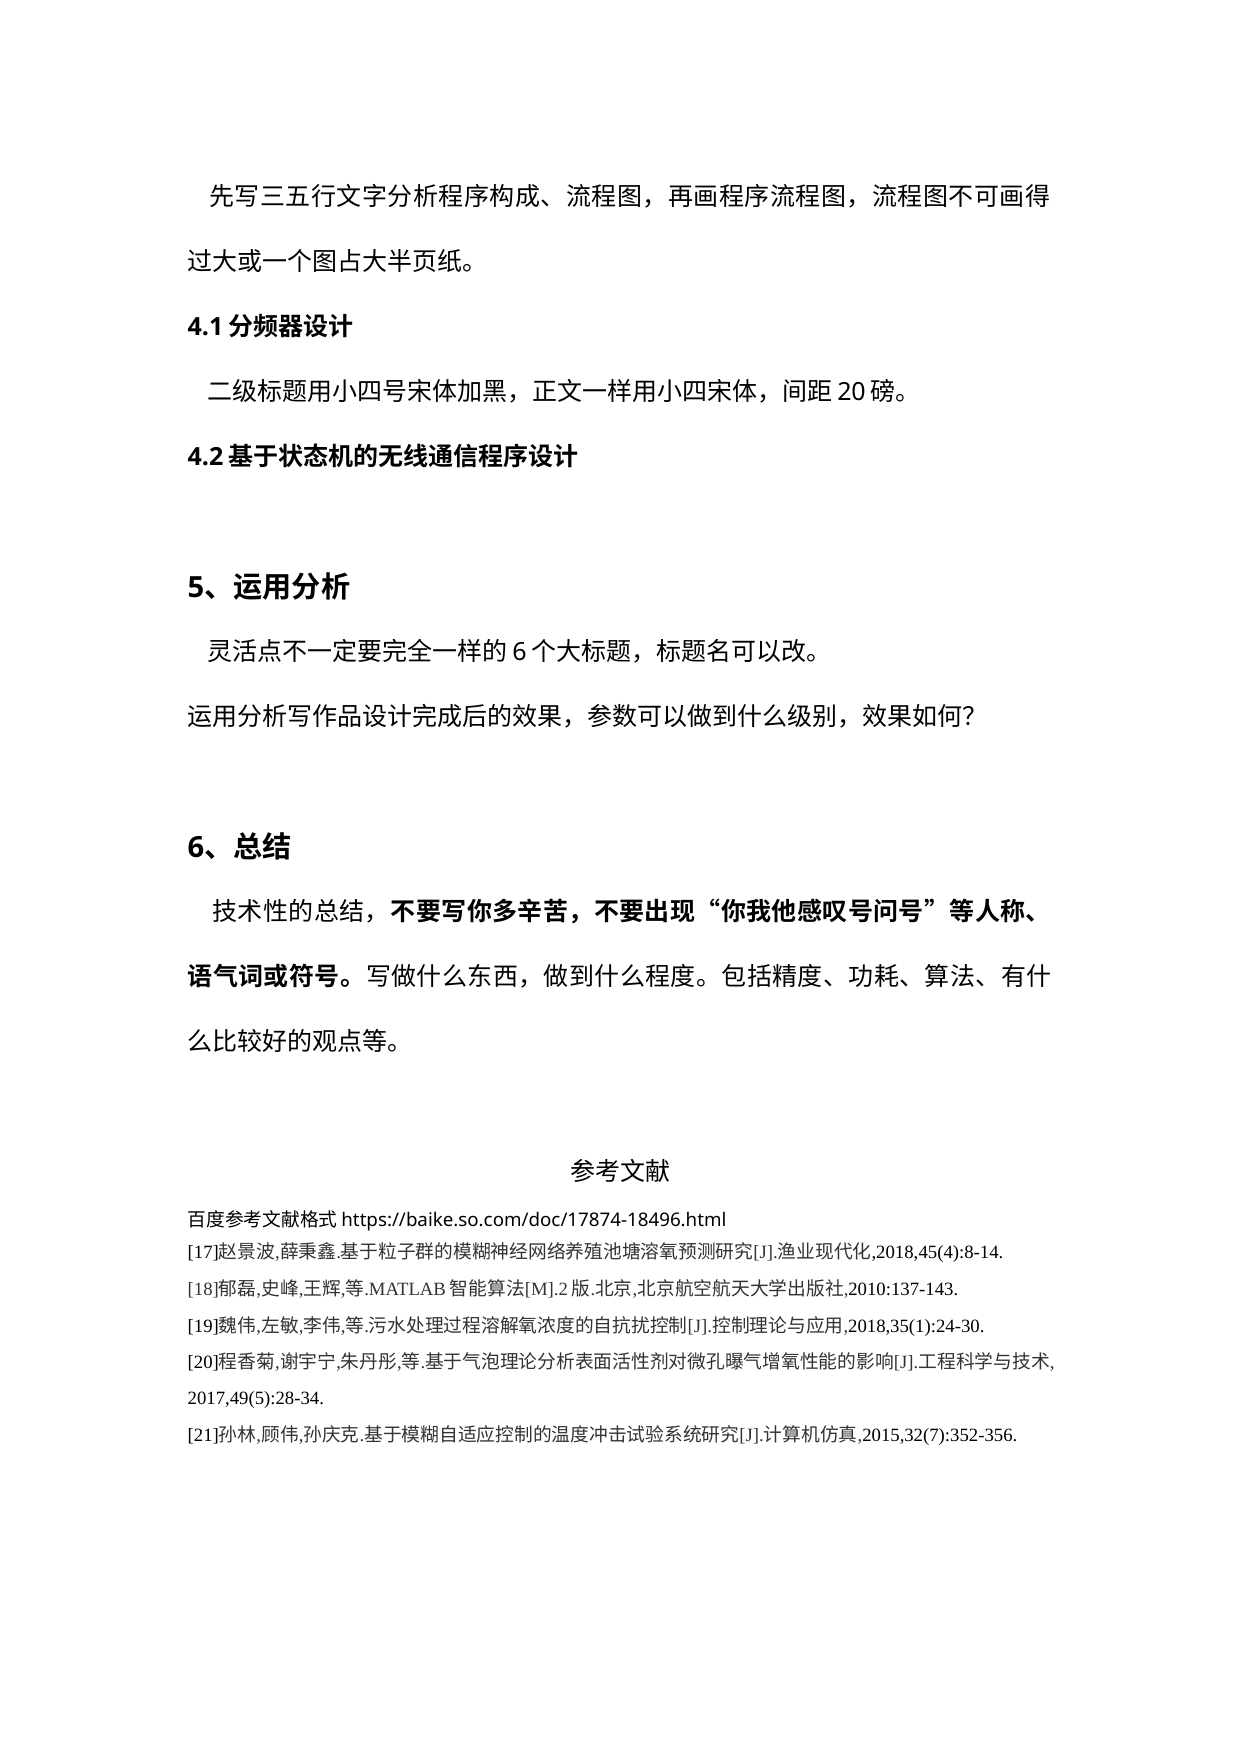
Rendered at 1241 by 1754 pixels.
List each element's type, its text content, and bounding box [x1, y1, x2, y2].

text 4.2基于状态机的无线通信程序设计 [187, 422, 1053, 487]
text 运用分析写作品设计完成后的效果，参数可以做到什么级别，效果如何？ [187, 682, 1053, 747]
text 5、运用分析 [187, 552, 1053, 617]
list 技术性的总结，不要写你多辛苦，不要出现“你我他感叹号问号”等人称、语气词或符号。写做什么东西，做到什么程度。包括精度、功耗、算法、有什么比较好的观点等。 [187, 877, 1053, 1072]
list 总结 [187, 812, 1053, 877]
text 百度参考文献格式https://baike.so.com/doc/17874-18496.html [187, 1202, 1053, 1234]
list [21]孙林,顾伟,孙庆克.基于模糊自适应控制的温度冲击试验系统研究[J].计算机仿真,2015,32(7):352-356. [187, 1417, 1053, 1450]
text 灵活点不一定要完全一样的6个大标题，标题名可以改。 [187, 617, 1053, 682]
text 参考文献 [187, 1137, 1053, 1202]
text 二级标题用小四号宋体加黑，正文一样用小四宋体，间距20磅。 [187, 357, 1053, 422]
list [20]程香菊,谢宇宁,朱丹彤,等.基于气泡理论分析表面活性剂对微孔曝气增氧性能的影响[J].工程科学与技术,2017,49(5):28-34. [187, 1344, 1053, 1414]
list [18]郁磊,史峰,王辉,等.MATLAB智能算法[M].2版.北京,北京航空航天大学出版社,2010:137-143. [187, 1271, 1053, 1303]
list [19]魏伟,左敏,李伟,等.污水处理过程溶解氧浓度的自抗扰控制[J].控制理论与应用,2018,35(1):24-30. [187, 1308, 1053, 1340]
text 4.1分频器设计 [187, 292, 1053, 357]
text 先写三五行文字分析程序构成、流程图，再画程序流程图，流程图不可画得过大或一个图占大半页纸。 [187, 162, 1053, 292]
list [17]赵景波,薛秉鑫.基于粒子群的模糊神经网络养殖池塘溶氧预测研究[J].渔业现代化,2018,45(4):8-14. [187, 1234, 1053, 1267]
